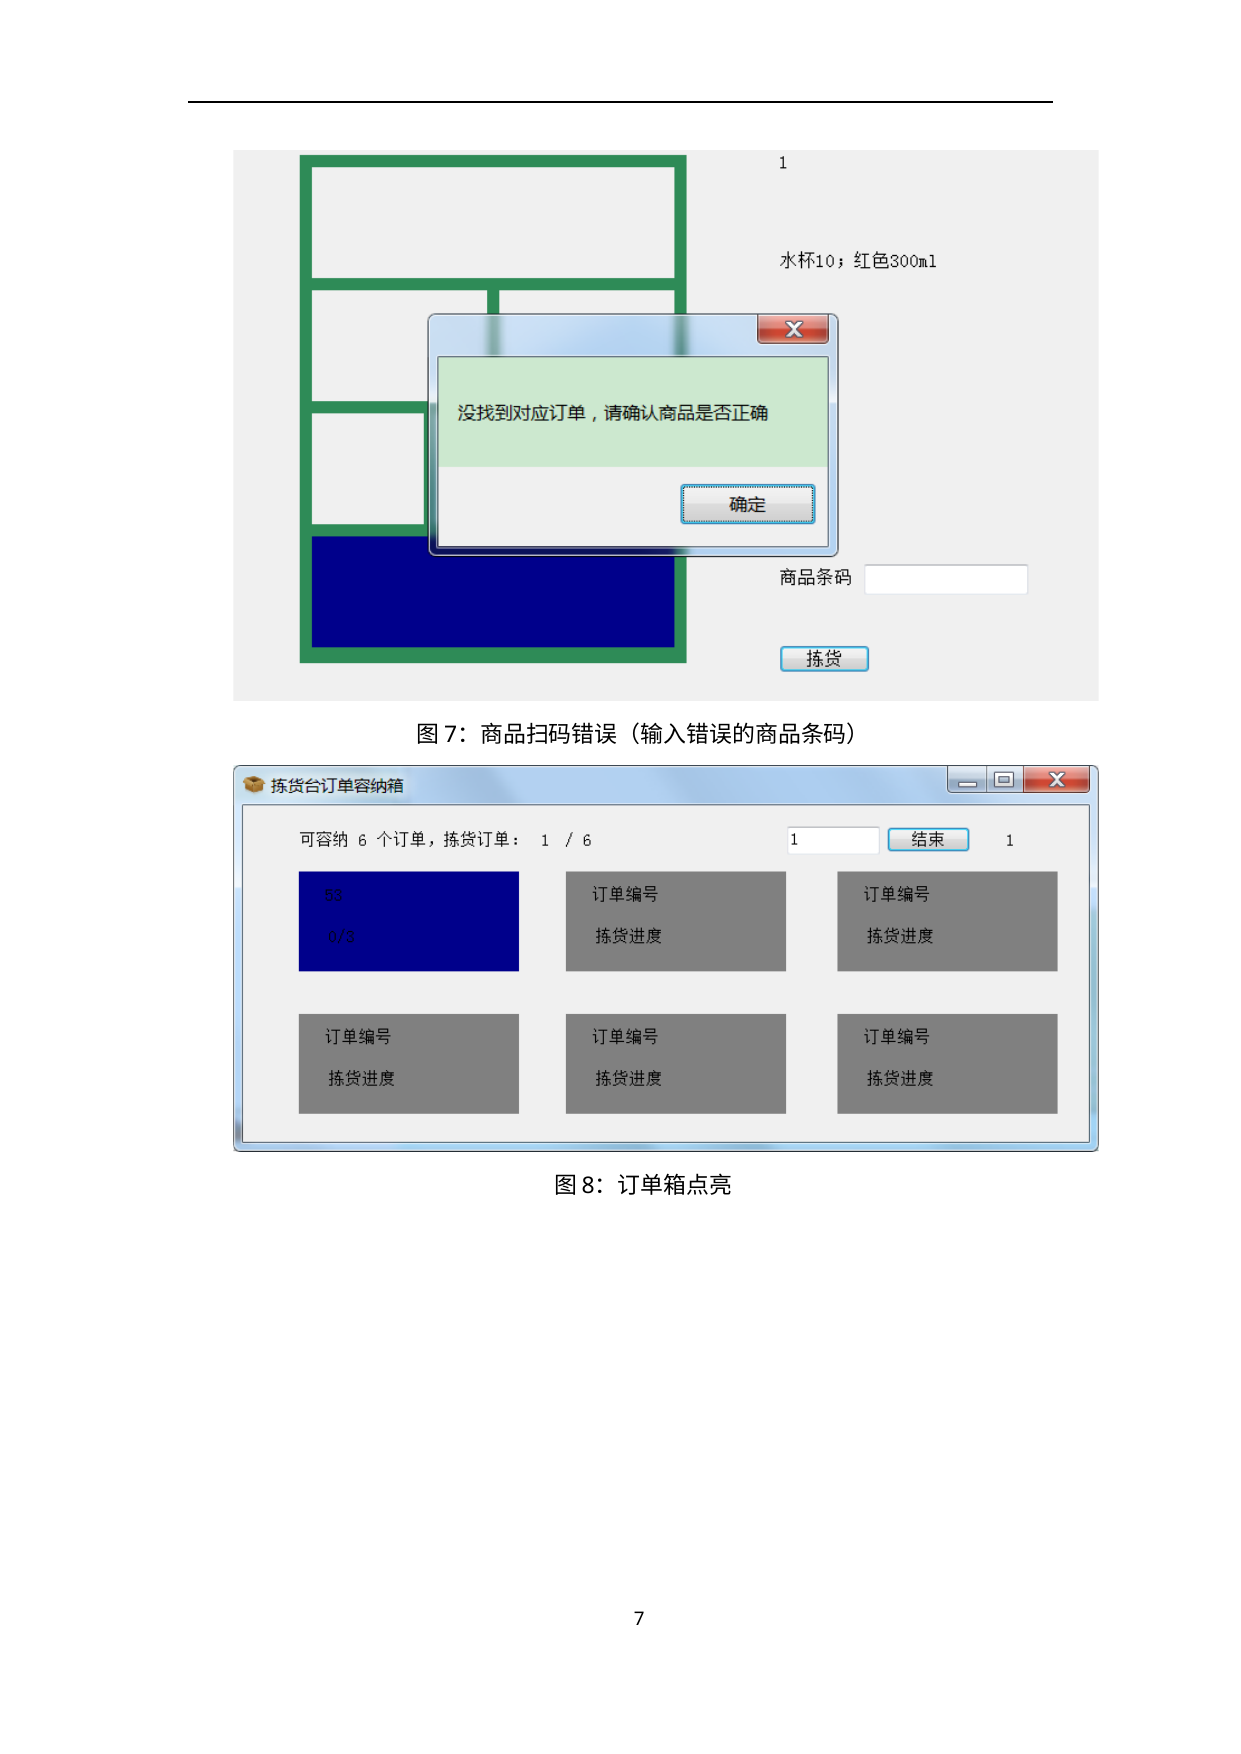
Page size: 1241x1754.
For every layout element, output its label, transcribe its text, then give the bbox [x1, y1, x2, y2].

picture [233, 150, 1099, 701]
text 图8：订单箱点亮 [187, 1167, 1053, 1200]
text 图7：商品扫码错误（输入错误的商品条码） [187, 716, 1053, 749]
picture [233, 765, 1099, 1152]
